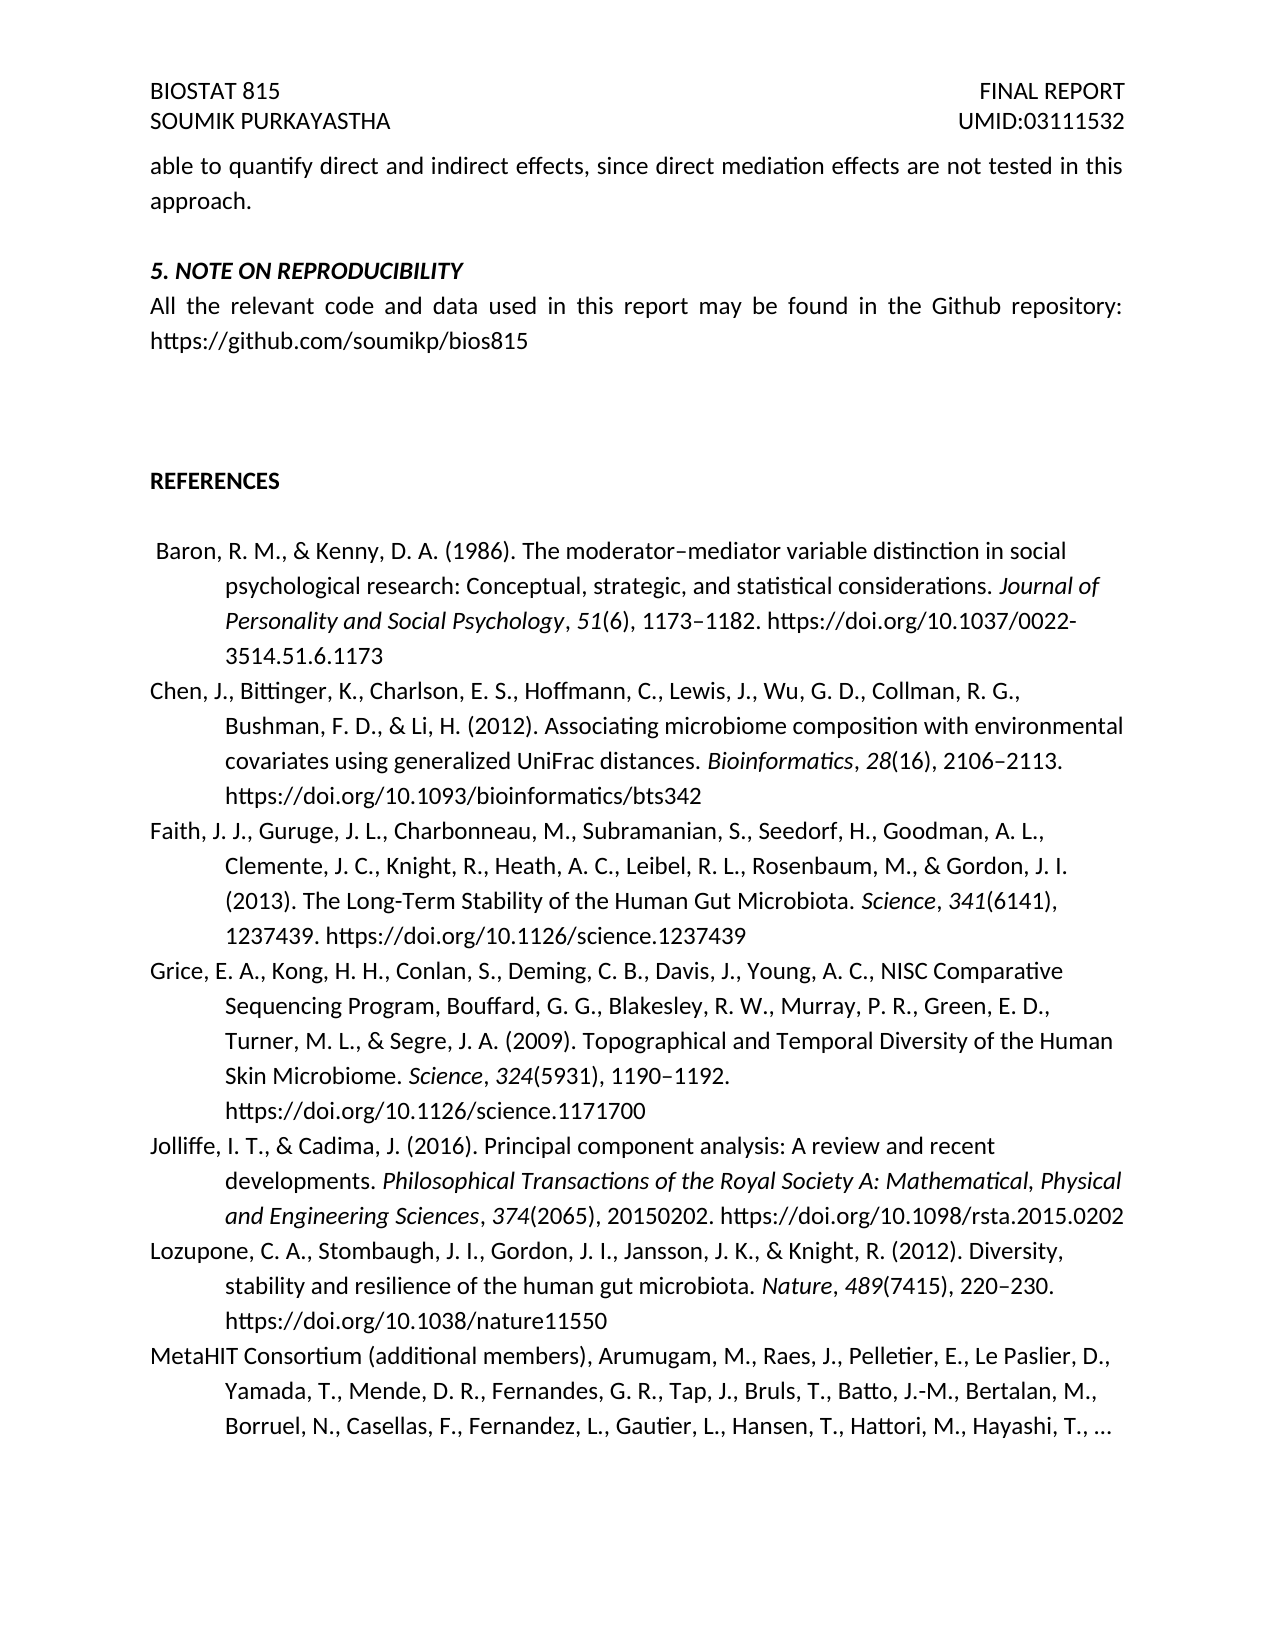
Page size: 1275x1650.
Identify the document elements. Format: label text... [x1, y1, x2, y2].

text Faith, J. J., Guruge, J. L., Charbonneau, M., Subramanian, S., Seedorf, H., Goodman, A. L., Clemente, J. C., Knight, R., Heath, A. C., Leibel, R. L., Rosenbaum, M., & Gordon, J. I. (2013). The Long-Term Stability of the Human Gut Microbiota. Science, 341(6141), 1237439. https://doi.org/10.1126/science.1237439 [150, 815, 1125, 951]
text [150, 1340, 1125, 1441]
text All the relevant code and data used in this report may be found in the Github repository: https://github.com/soumikp/bios815 [150, 290, 1125, 356]
text Baron, R. M., & Kenny, D. A. (1986). The moderator–mediator variable distinction in social psychological research: Conceptual, strategic, and statistical considerations. Journal of Personality and Social Psychology, 51(6), 1173–1182. https://doi.org/10.1037/0022-3514.51.6.1173 [150, 535, 1125, 671]
text Grice, E. A., Kong, H. H., Conlan, S., Deming, C. B., Davis, J., Young, A. C., NISC Comparative Sequencing Program, Bouffard, G. G., Blakesley, R. W., Murray, P. R., Green, E. D., Turner, M. L., & Segre, J. A. (2009). Topographical and Temporal Diversity of the Human Skin Microbiome. Science, 324(5931), 1190–1192. https://doi.org/10.1126/science.1171700 [150, 955, 1125, 1126]
text Lozupone, C. A., Stombaugh, J. I., Gordon, J. I., Jansson, J. K., & Knight, R. (2012). Diversity, stability and resilience of the human gut microbiota. Nature, 489(7415), 220–230. https://doi.org/10.1038/nature11550 [150, 1235, 1125, 1336]
text REFERENCES [150, 465, 1125, 496]
text Chen, J., Bittinger, K., Charlson, E. S., Hoffmann, C., Lewis, J., Wu, G. D., Collman, R. G., Bushman, F. D., & Li, H. (2012). Associating microbiome composition with environmental covariates using generalized UniFrac distances. Bioinformatics, 28(16), 2106–2113. https://doi.org/10.1093/bioinformatics/bts342 [150, 675, 1125, 811]
text Jolliffe, I. T., & Cadima, J. (2016). Principal component analysis: A review and recent developments. Philosophical Transactions of the Royal Society A: Mathematical, Physical and Engineering Sciences, 374(2065), 20150202. https://doi.org/10.1098/rsta.2015.0202 [150, 1130, 1125, 1231]
text 5. NOTE ON REPRODUCIBILITY [150, 255, 1125, 286]
